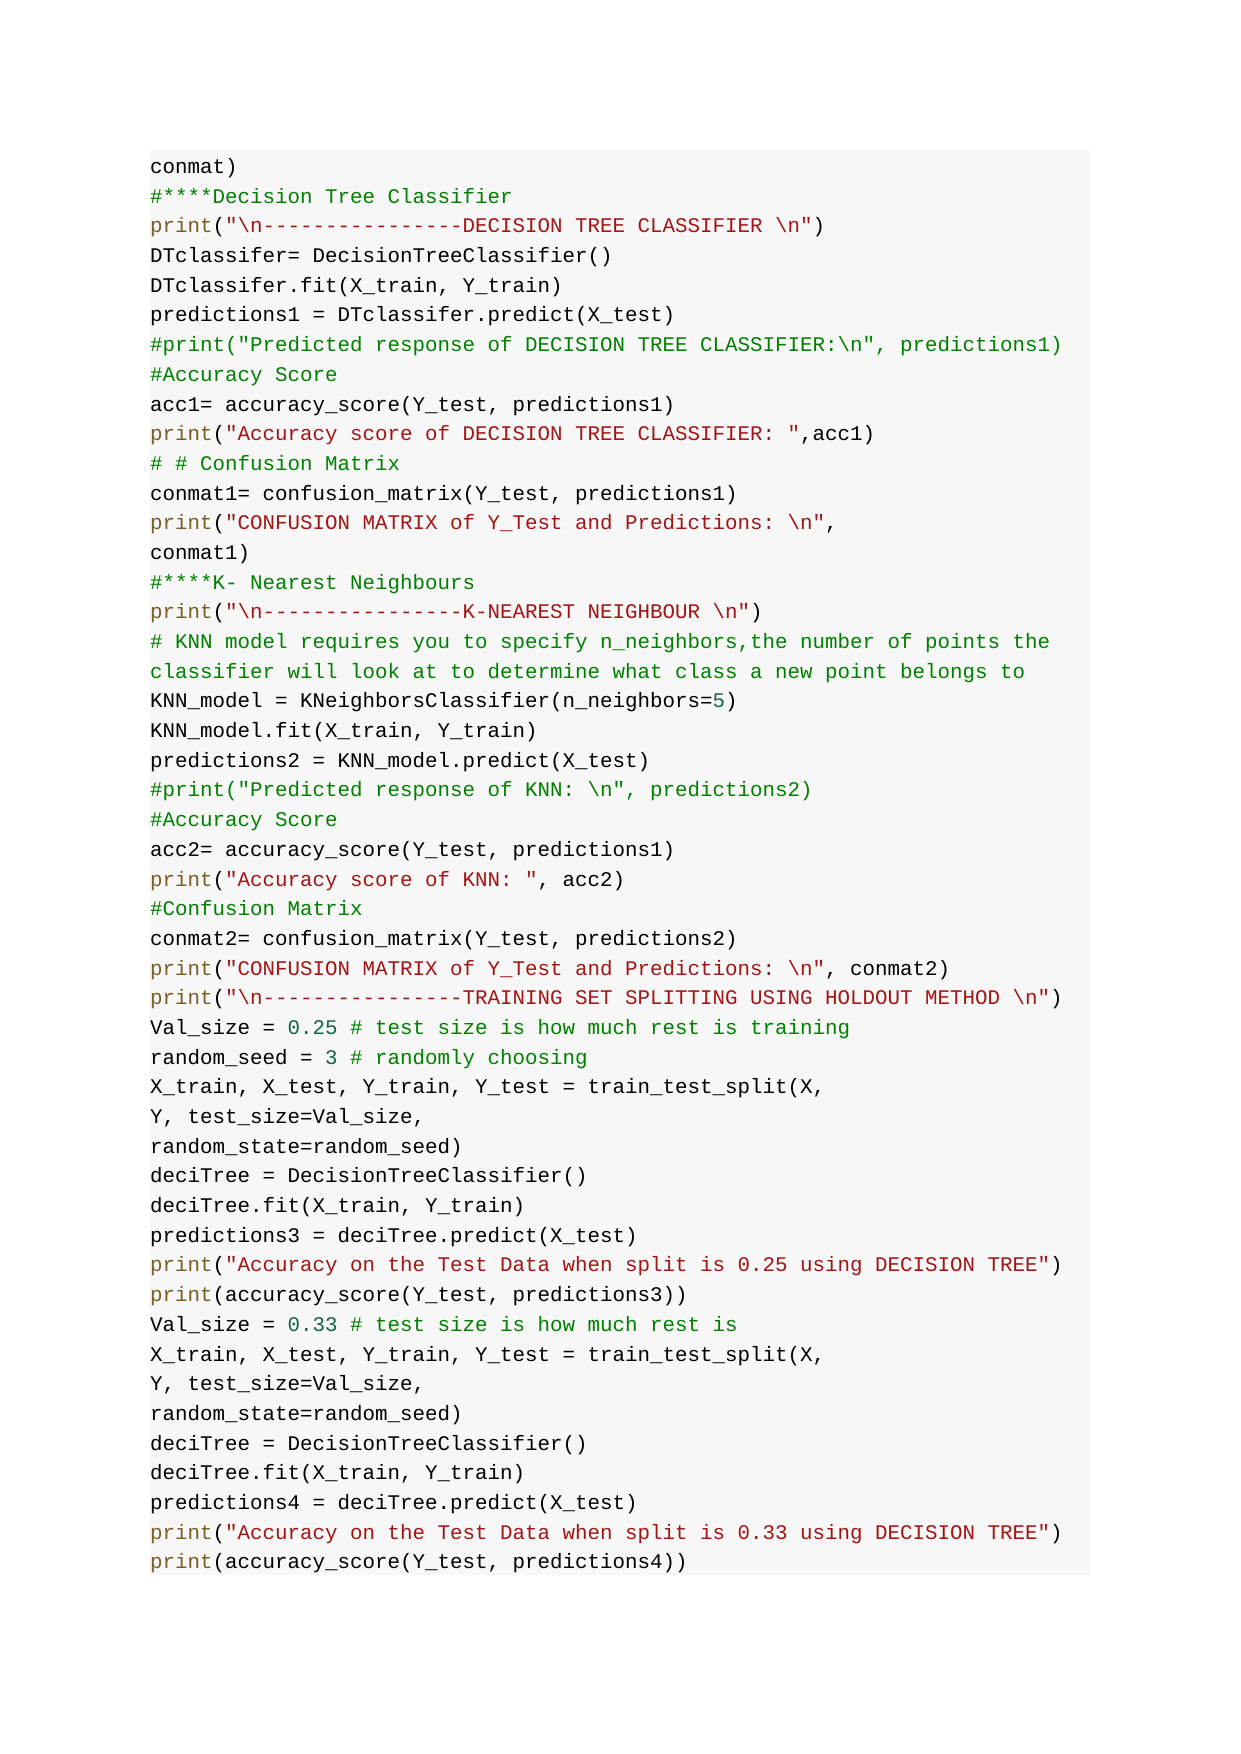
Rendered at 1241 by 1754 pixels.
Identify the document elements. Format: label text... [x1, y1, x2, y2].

text # # Confusion Matrix [150, 447, 1090, 477]
text conmat1) [150, 536, 1090, 566]
text #****Decision Tree Classifier [150, 180, 1090, 209]
text Val_size = 0.25 # test size is how much rest is training [150, 1011, 1090, 1041]
text X_train, X_test, Y_train, Y_test = train_test_split(X, [150, 1070, 1090, 1100]
text conmat1= confusion_matrix(Y_test, predictions1) [150, 477, 1090, 506]
text print("Accuracy on the Test Data when split is 0.33 using DECISION TREE") [150, 1516, 1090, 1545]
text print("\n----------------TRAINING SET SPLITTING USING HOLDOUT METHOD \n") [150, 981, 1090, 1011]
text #Accuracy Score [150, 803, 1090, 833]
text random_seed = 3 # randomly choosing [150, 1041, 1090, 1070]
text X_train, X_test, Y_train, Y_test = train_test_split(X, [150, 1337, 1090, 1367]
text #print("Predicted response of KNN: \n", predictions2) [150, 773, 1090, 803]
text #Confusion Matrix [150, 892, 1090, 922]
text # KNN model requires you to specify n_neighbors,the number of points the classifier will look at to determine what class a new point belongs to [150, 625, 1090, 684]
text DTclassifer= DecisionTreeClassifier() [150, 239, 1090, 269]
text #****K- Nearest Neighbours [150, 566, 1090, 595]
text KNN_model = KNeighborsClassifier(n_neighbors=5) [150, 684, 1090, 714]
text #print("Predicted response of DECISION TREE CLASSIFIER:\n", predictions1) [150, 328, 1090, 358]
text random_state=random_seed) [150, 1130, 1090, 1159]
text predictions1 = DTclassifer.predict(X_test) [150, 298, 1090, 328]
text Val_size = 0.33 # test size is how much rest is [150, 1308, 1090, 1337]
text acc1= accuracy_score(Y_test, predictions1) [150, 387, 1090, 417]
text KNN_model.fit(X_train, Y_train) [150, 714, 1090, 744]
text print("\n----------------DECISION TREE CLASSIFIER \n") [150, 209, 1090, 239]
text print("\n----------------K-NEAREST NEIGHBOUR \n") [150, 595, 1090, 625]
text predictions4 = deciTree.predict(X_test) [150, 1486, 1090, 1516]
text print(accuracy_score(Y_test, predictions3)) [150, 1278, 1090, 1308]
text random_state=random_seed) [150, 1397, 1090, 1427]
text deciTree = DecisionTreeClassifier() [150, 1427, 1090, 1456]
text print("Accuracy score of DECISION TREE CLASSIFIER: ",acc1) [150, 417, 1090, 447]
text conmat) [150, 150, 1090, 180]
text Y, test_size=Val_size, [150, 1100, 1090, 1130]
text print(accuracy_score(Y_test, predictions4)) [150, 1545, 1090, 1575]
text DTclassifer.fit(X_train, Y_train) [150, 269, 1090, 298]
text acc2= accuracy_score(Y_test, predictions1) [150, 833, 1090, 862]
text predictions3 = deciTree.predict(X_test) [150, 1219, 1090, 1248]
text deciTree.fit(X_train, Y_train) [150, 1456, 1090, 1486]
text #Accuracy Score [150, 358, 1090, 387]
text Y, test_size=Val_size, [150, 1367, 1090, 1397]
text predictions2 = KNN_model.predict(X_test) [150, 744, 1090, 773]
text print("CONFUSION MATRIX of Y_Test and Predictions: \n", conmat2) [150, 952, 1090, 981]
text deciTree = DecisionTreeClassifier() [150, 1159, 1090, 1189]
text conmat2= confusion_matrix(Y_test, predictions2) [150, 922, 1090, 952]
text print("CONFUSION MATRIX of Y_Test and Predictions: \n", [150, 506, 1090, 536]
text print("Accuracy on the Test Data when split is 0.25 using DECISION TREE") [150, 1248, 1090, 1278]
text deciTree.fit(X_train, Y_train) [150, 1189, 1090, 1219]
text print("Accuracy score of KNN: ", acc2) [150, 862, 1090, 892]
